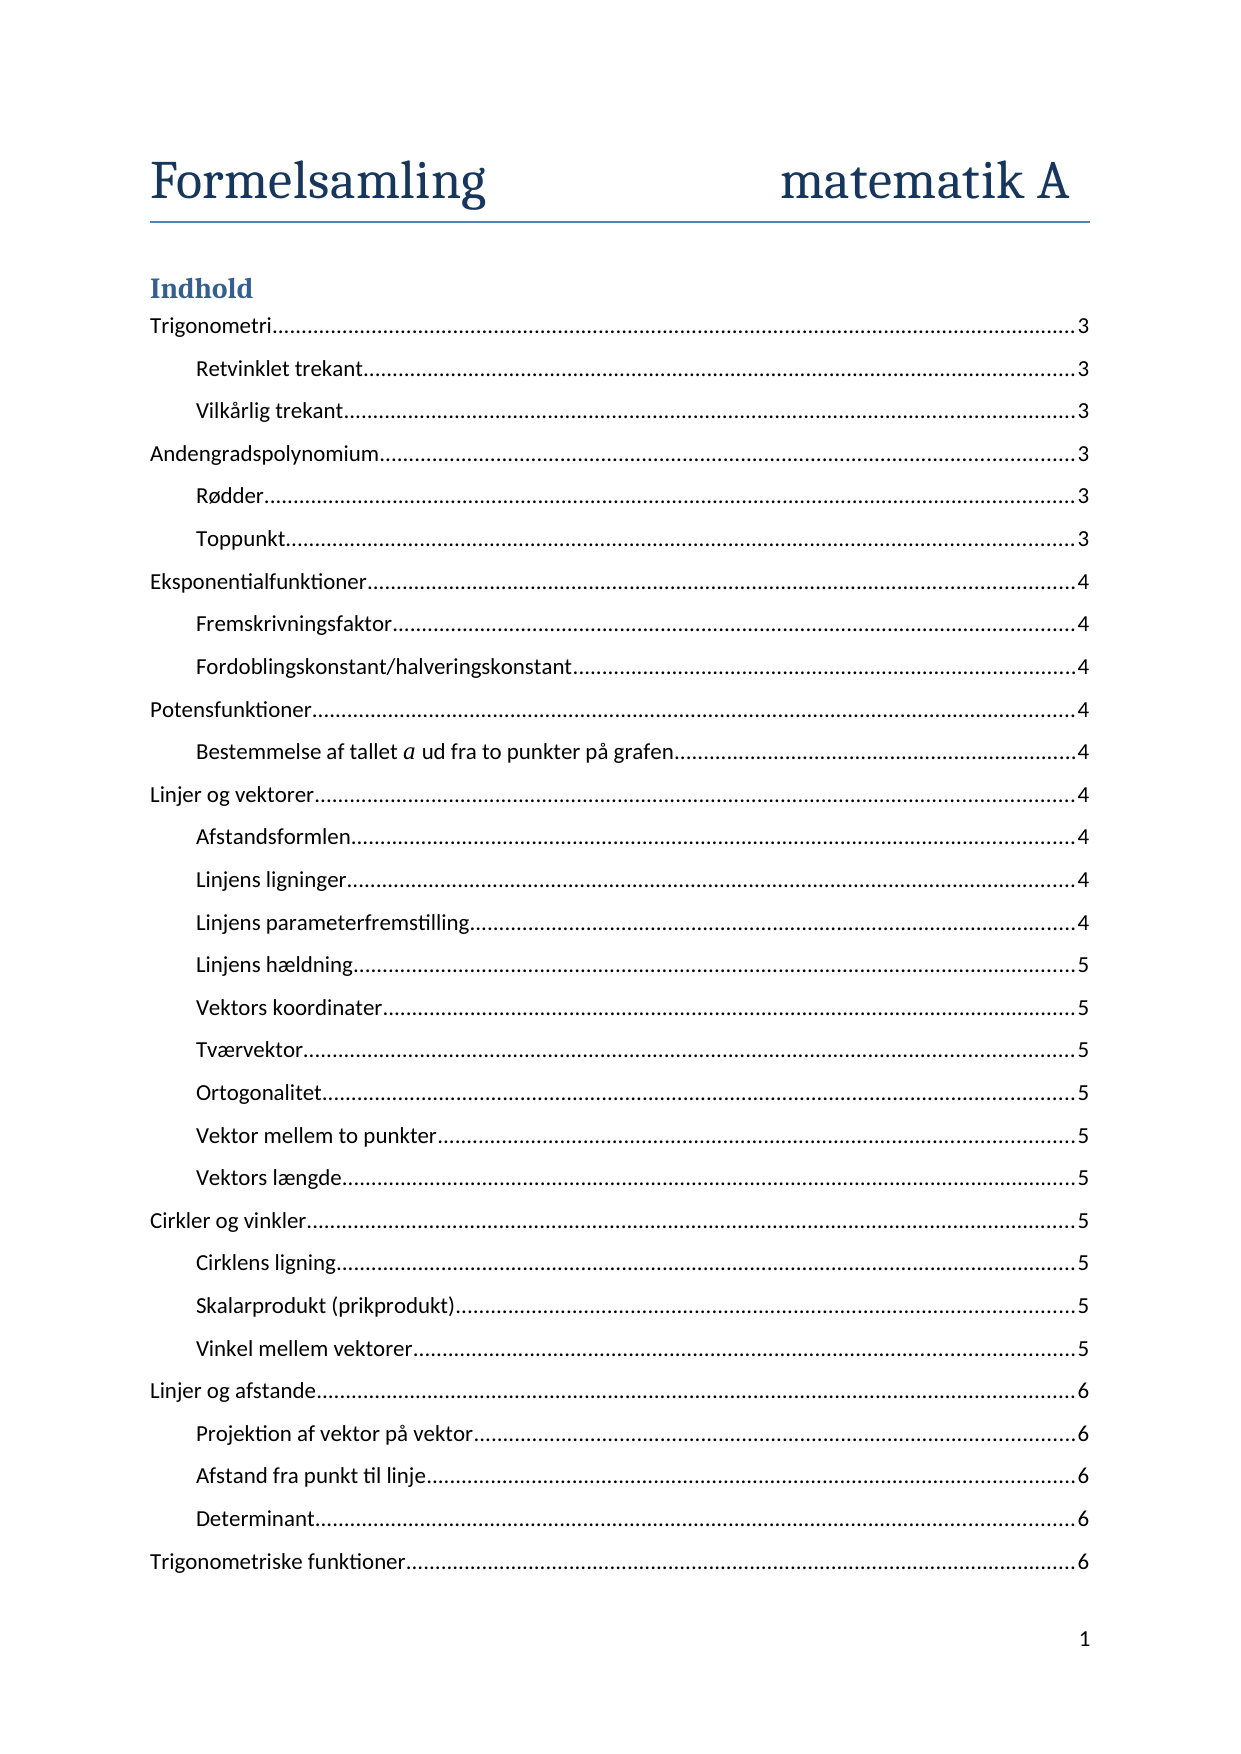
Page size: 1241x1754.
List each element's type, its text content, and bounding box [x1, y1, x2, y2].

title Formelsamling matematik A [150, 150, 1090, 221]
